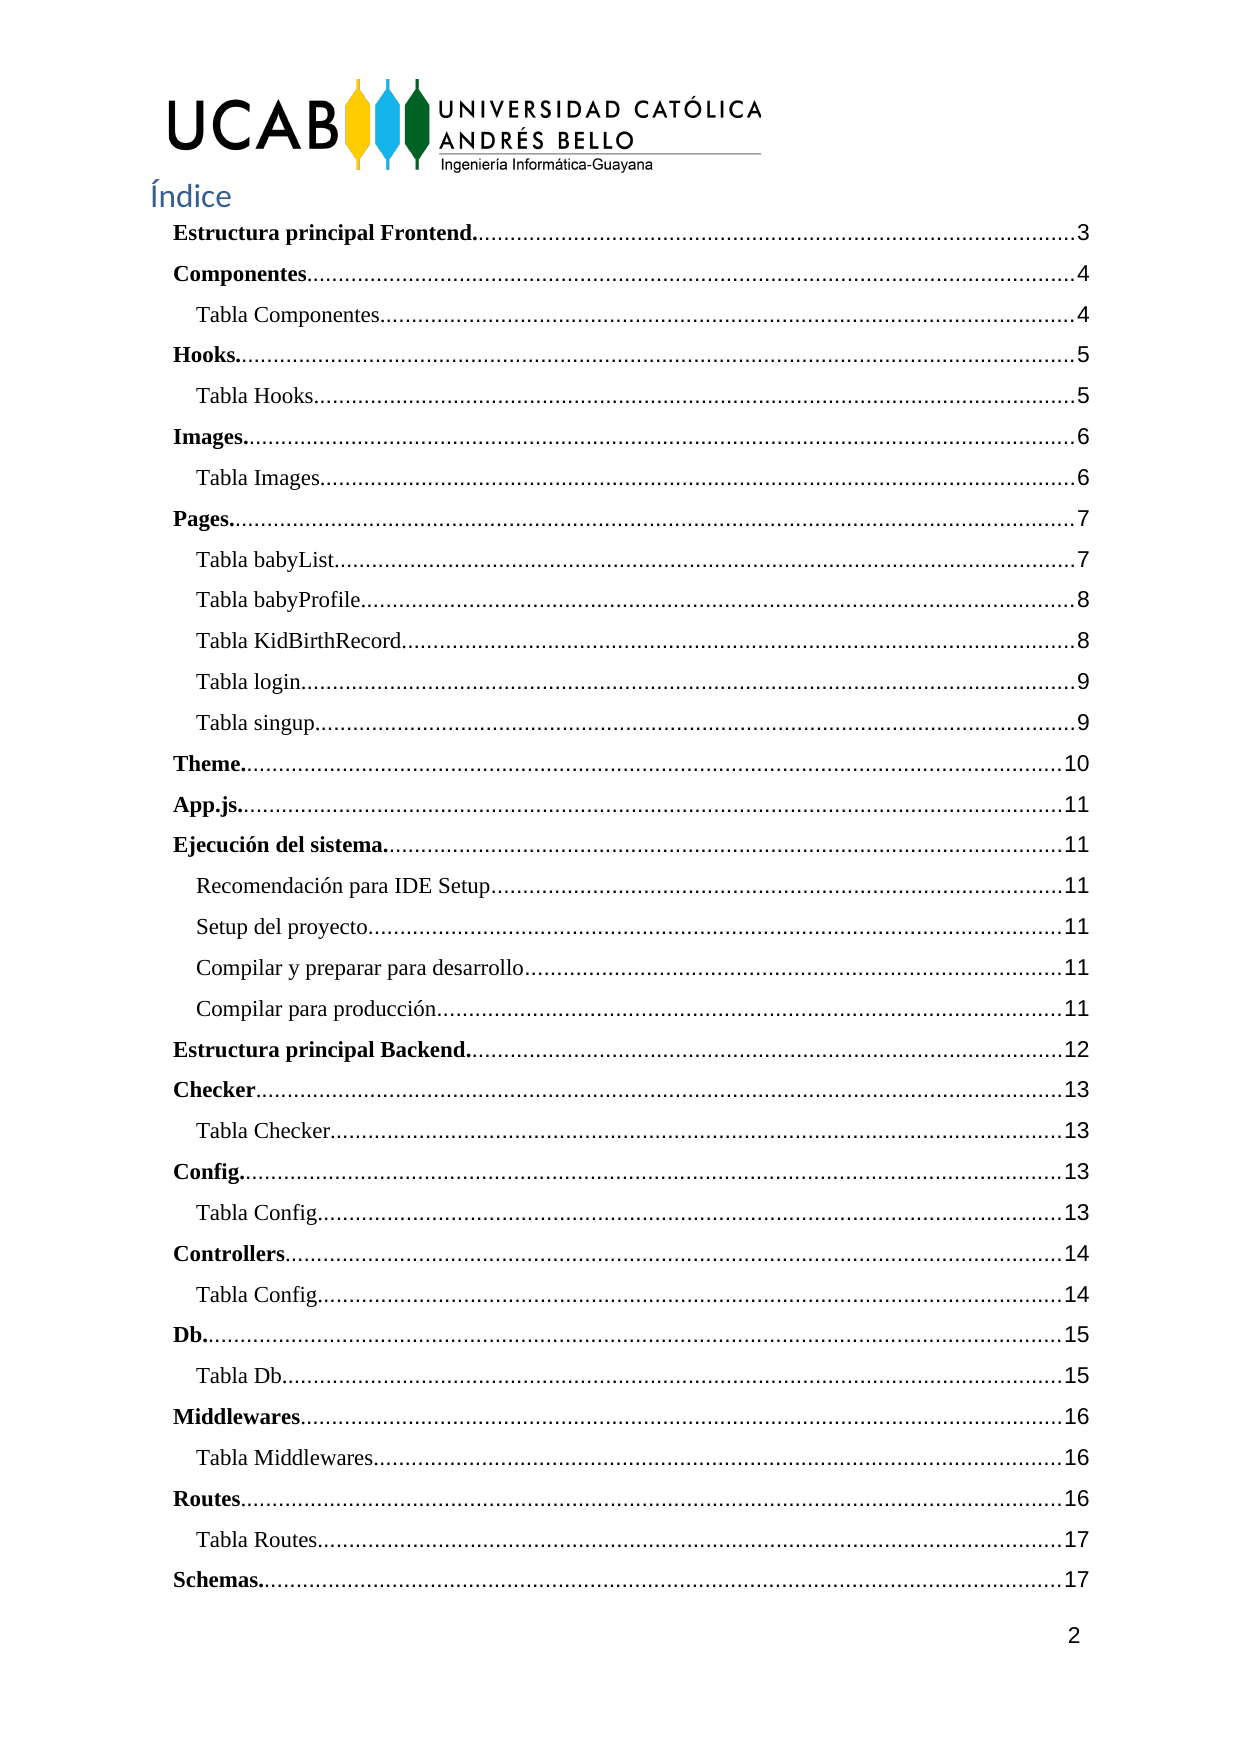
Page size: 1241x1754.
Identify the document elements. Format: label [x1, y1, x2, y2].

picture [168, 79, 762, 173]
